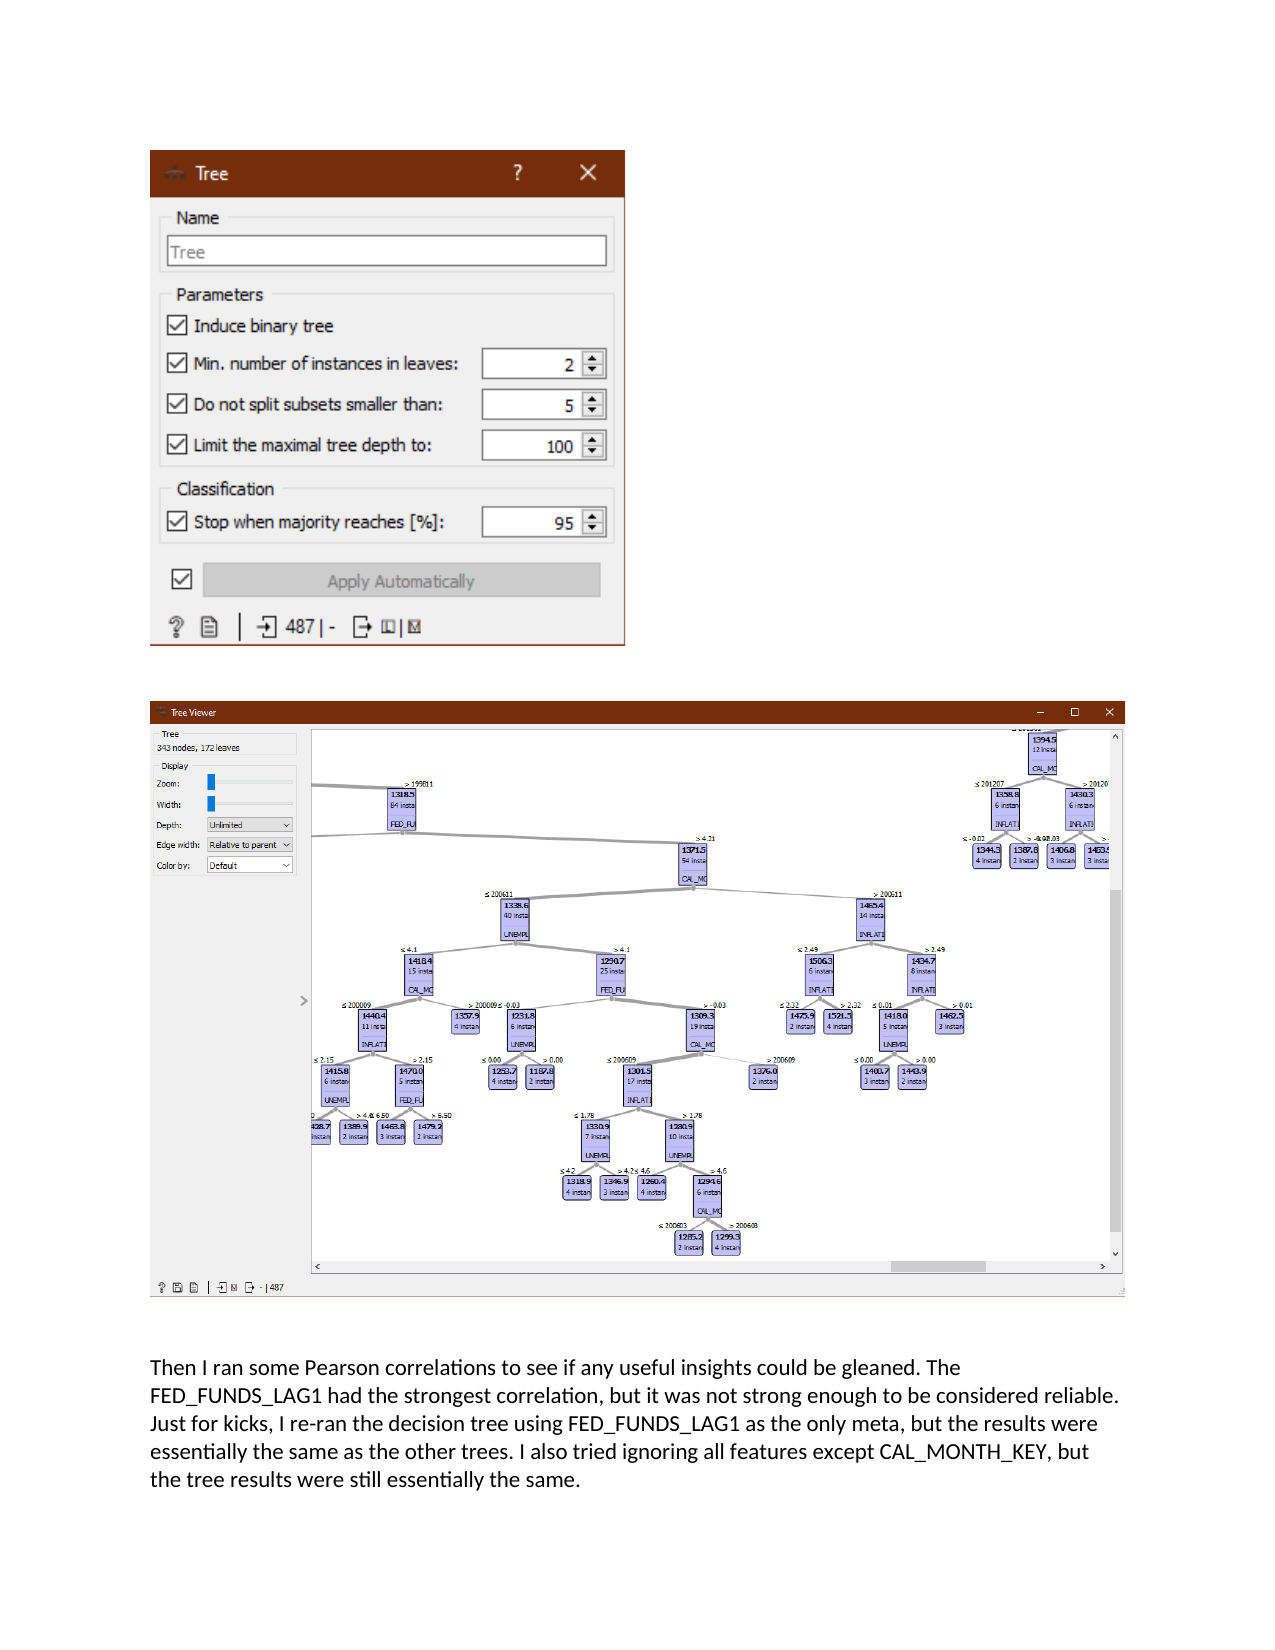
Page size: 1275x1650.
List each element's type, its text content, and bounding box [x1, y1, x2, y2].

picture [150, 150, 625, 646]
text Then I ran some Pearson correlations to see if any useful insights could be gleaned. The FED_FUNDS_LAG1 had the strongest correlation, but it was not strong enough to be considered reliable. Just for kicks, I re-ran the decision tree using FED_FUNDS_LAG1 as the only meta, but the results were essentially the same as the other trees. I also tried ignoring all features except CAL_MONTH_KEY, but the tree results were still essentially the same. [150, 1353, 1125, 1493]
picture [150, 701, 1125, 1297]
